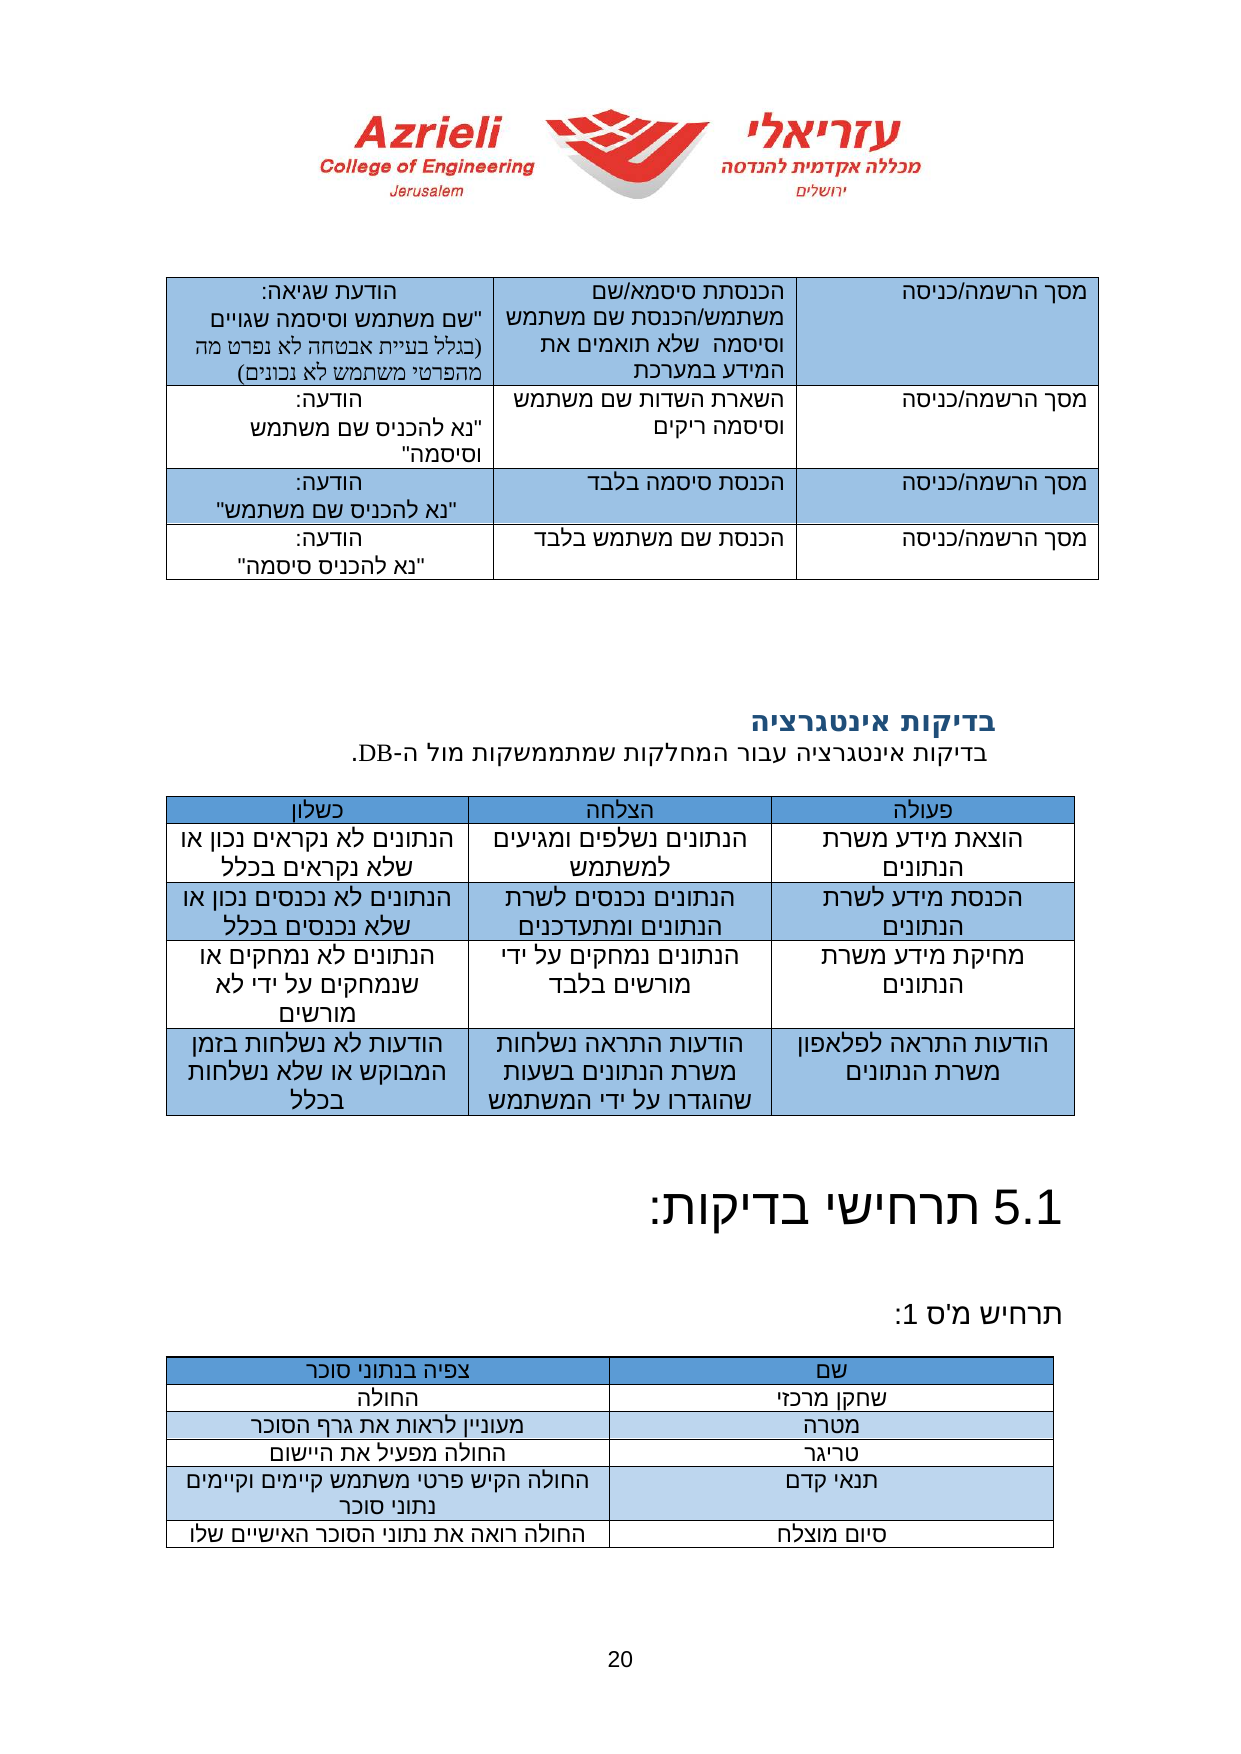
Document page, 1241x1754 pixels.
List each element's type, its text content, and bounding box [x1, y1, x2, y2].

table_cell מסך הרשמה/כניסה [797, 278, 1098, 385]
table_cell הכנסת שם משתמש בלבד [494, 525, 796, 579]
table_cell הודעת שגיאה: "שם משתמש וסיסמה שגויים (בגלל בעיית אבטחה לא נפרט מה מהפרטי משתמש לא נכונים) [167, 278, 493, 385]
table_cell הודעות לא נשלחות בזמן המבוקש או שלא נשלחות בכלל [167, 1029, 468, 1115]
table_cell הודעה: "נא להכניס שם משתמש וסיסמה" [167, 386, 493, 468]
text תרחיש מ'ס 1: [177, 1297, 1063, 1331]
table_cell השארת השדות שם משתמש וסיסמה ריקים [494, 386, 796, 468]
table_cell הודעה: "נא להכניס סיסמה" [167, 525, 493, 579]
table_cell הנתונים נכנסים לשרת הנתונים ומתעדכנים [469, 883, 771, 940]
table_cell הודעות התראה לפלאפון משרת הנתונים [772, 1029, 1074, 1115]
table_cell מסך הרשמה/כניסה [797, 386, 1098, 468]
table_cell מטרה [610, 1412, 1053, 1438]
table_cell החולה [167, 1385, 609, 1411]
table_cell הכנסת מידע לשרת הנתונים [772, 883, 1074, 940]
table_cell הנתונים לא נכנסים נכון או שלא נכנסים בכלל [167, 883, 468, 940]
table_cell מחיקת מידע משרת הנתונים [772, 941, 1074, 1028]
picture [42, 47, 1199, 224]
list בדיקות אינטגרציה [177, 704, 996, 738]
table_cell הכנסתת סיסמא/שם משתמש/הכנסת שם משתמש וסיסמה שלא תואמים את המידע במערכת [494, 278, 796, 385]
table_cell הנתונים נמחקים על ידי מורשים בלבד [469, 941, 771, 1028]
table_cell סיום מוצלח [610, 1521, 1053, 1547]
table_cell החולה הקיש פרטי משתמש קיימים וקיימים נתוני סוכר [167, 1467, 609, 1520]
table_cell הודעות התראה נשלחות משרת הנתונים בשעות שהוגדרו על ידי המשתמש [469, 1029, 771, 1115]
table_cell תנאי קדם [610, 1467, 1053, 1520]
table_cell מסך הרשמה/כניסה [797, 469, 1098, 523]
list בדיקות אינטגרציה עבור המחלקות שמתממשקות מול ה-DB. [177, 738, 988, 767]
table_cell החולה מפעיל את היישום [167, 1440, 609, 1466]
table_cell החולה רואה את נתוני הסוכר האישיים שלו [167, 1521, 609, 1547]
table_header כשלון [167, 797, 468, 823]
table_cell טריגר [610, 1440, 1053, 1466]
table_header הצלחה [469, 797, 771, 823]
table_cell הכנסת סיסמה בלבד [494, 469, 796, 523]
table_cell מסך הרשמה/כניסה [797, 525, 1098, 579]
table_header פעולה [772, 797, 1074, 823]
table_cell מעוניין לראות את גרף הסוכר [167, 1412, 609, 1438]
text 5.1 תרחישי בדיקות: [177, 1178, 1063, 1235]
table_header שם [610, 1358, 1053, 1384]
table_cell שחקן מרכזי [610, 1385, 1053, 1411]
table_cell הנתונים לא נמחקים או שנמחקים על ידי לא מורשים [167, 941, 468, 1028]
table_cell הנתונים לא נקראים נכון או שלא נקראים בכלל [167, 824, 468, 882]
table_header צפיה בנתוני סוכר [167, 1358, 609, 1384]
table_cell הודעה: "נא להכניס שם משתמש" [167, 469, 493, 523]
table_cell הנתונים נשלפים ומגיעים למשתמש [469, 824, 771, 882]
table_cell הוצאת מידע משרת הנתונים [772, 824, 1074, 882]
